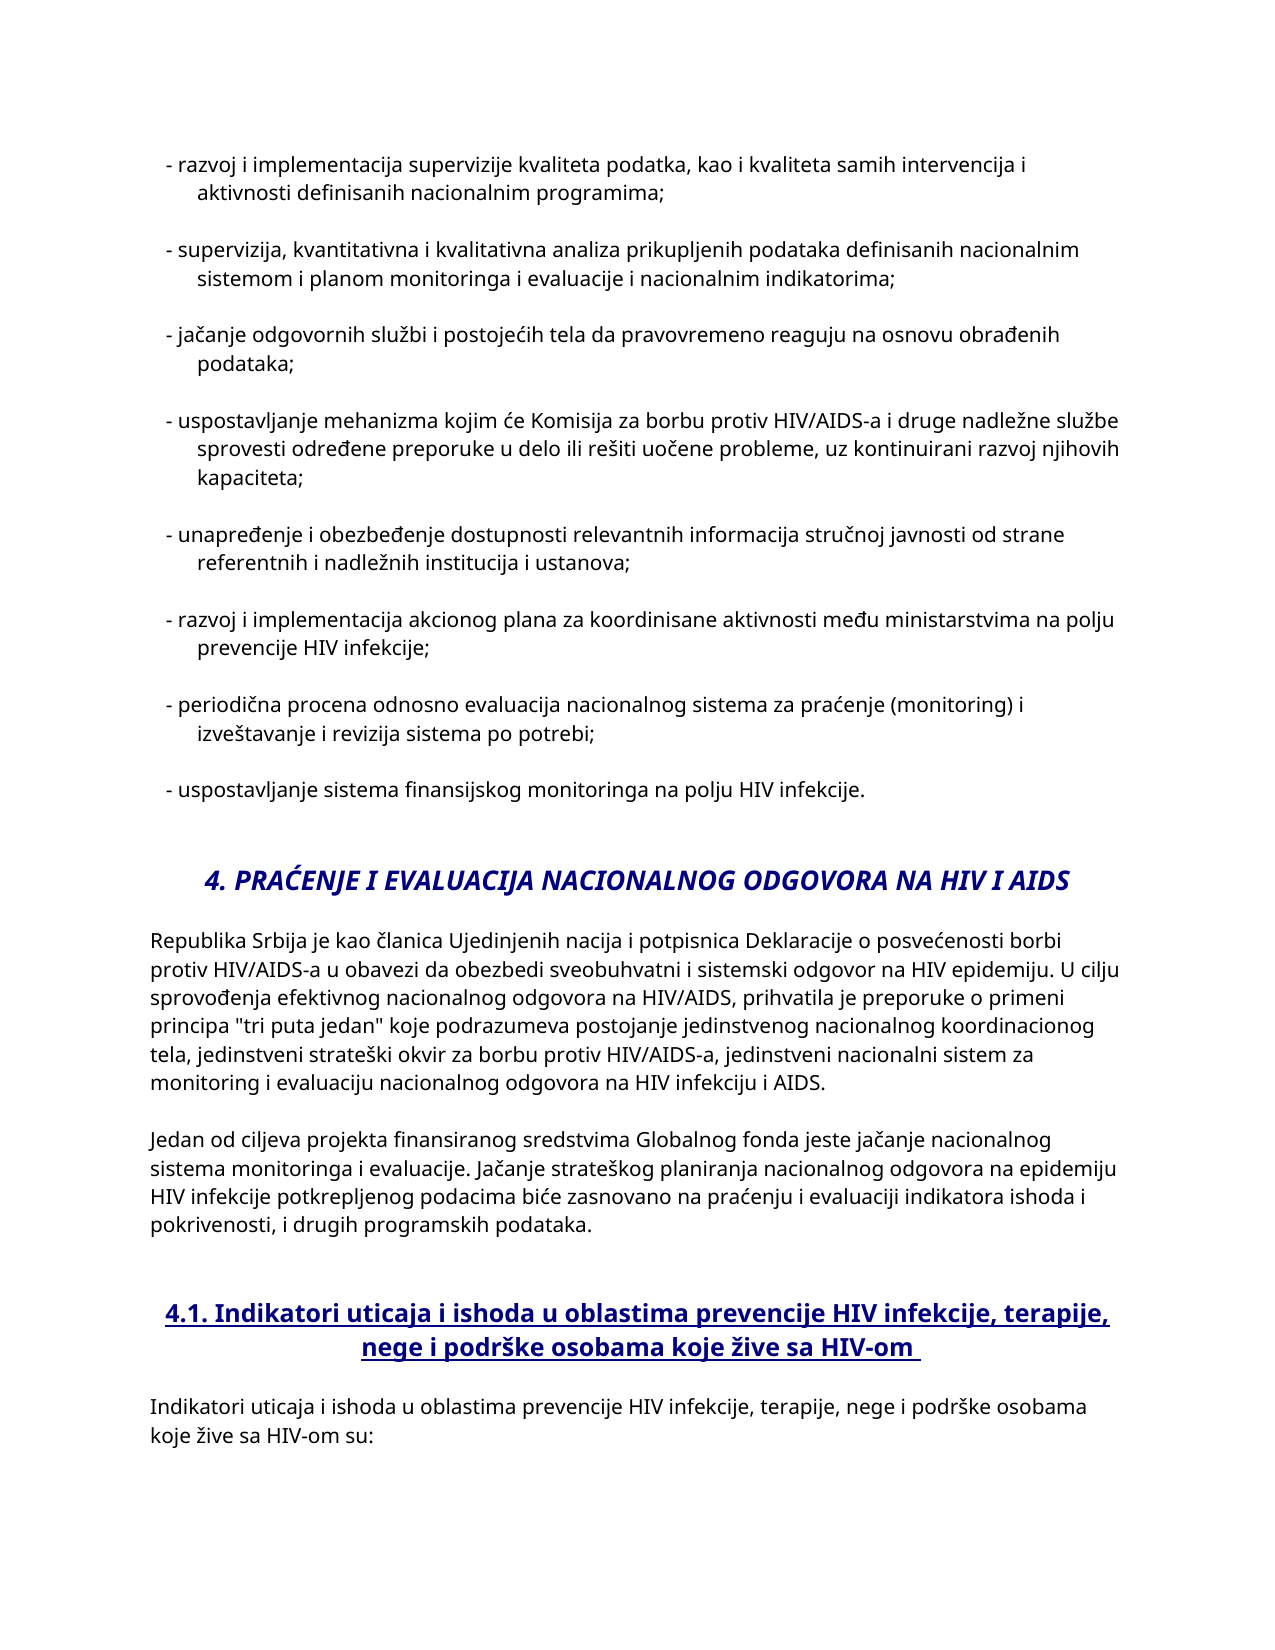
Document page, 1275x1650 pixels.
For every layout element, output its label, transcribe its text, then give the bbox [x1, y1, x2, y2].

text 4. PRAĆENJE I EVALUACIJA NACIONALNOG ODGOVORA NA HIV I AIDS [150, 861, 1125, 898]
text - unapređenje i obezbeđenje dostupnosti relevantnih informacija stručnoj javnosti od strane referentnih i nadležnih institucija i ustanova; [166, 520, 1125, 577]
text Indikatori uticaja i ishoda u oblastima prevencije HIV infekcije, terapije, nege i podrške osobama koje žive sa HIV-om su: [150, 1392, 1125, 1449]
text Republika Srbija je kao članica Ujedinjenih nacija i potpisnica Deklaracije o posvećenosti borbi protiv HIV/AIDS-a u obavezi da obezbedi sveobuhvatni i sistemski odgovor na HIV epidemiju. U cilju sprovođenja efektivnog nacionalnog odgovora na HIV/AIDS, prihvatila je preporuke o primeni principa "tri puta jedan" koje podrazumeva postojanje jedinstvenog nacionalnog koordinacionog tela, jedinstveni strateški okvir za borbu protiv HIV/AIDS-a, jedinstveni nacionalni sistem za monitoring i evaluaciju nacionalnog odgovora na HIV infekciju i AIDS. [150, 926, 1125, 1097]
text - periodična procena odnosno evaluacija nacionalnog sistema za praćenje (monitoring) i izveštavanje i revizija sistema po potrebi; [166, 690, 1125, 747]
text Jedan od ciljeva projekta finansiranog sredstvima Globalnog fonda jeste jačanje nacionalnog sistema monitoringa i evaluacije. Jačanje strateškog planiranja nacionalnog odgovora na epidemiju HIV infekcije potkrepljenog podacima biće zasnovano na praćenju i evaluaciji indikatora ishoda i pokrivenosti, i drugih programskih podataka. [150, 1125, 1125, 1239]
text - jačanje odgovornih službi i postojećih tela da pravovremeno reaguju na osnovu obrađenih podataka; [166, 321, 1125, 377]
text - uspostavljanje mehanizma kojim će Komisija za borbu protiv HIV/AIDS-a i druge nadležne službe sprovesti određene preporuke u delo ili rešiti uočene probleme, uz kontinuirani razvoj njihovih kapaciteta; [166, 406, 1125, 491]
text 4.1. Indikatori uticaja i ishoda u oblastima prevencije HIV infekcije, terapije, nege i podrške osobama koje žive sa HIV-om [150, 1296, 1125, 1364]
text - uspostavljanje sistema finansijskog monitoringa na polju HIV infekcije. [166, 776, 1125, 804]
text - razvoj i implementacija akcionog plana za koordinisane aktivnosti među ministarstvima na polju prevencije HIV infekcije; [166, 605, 1125, 662]
text - razvoj i implementacija supervizije kvaliteta podatka, kao i kvaliteta samih intervencija i aktivnosti definisanih nacionalnim programima; [166, 150, 1125, 207]
text - supervizija, kvantitativna i kvalitativna analiza prikupljenih podataka definisanih nacionalnim sistemom i planom monitoringa i evaluacije i nacionalnim indikatorima; [166, 235, 1125, 292]
